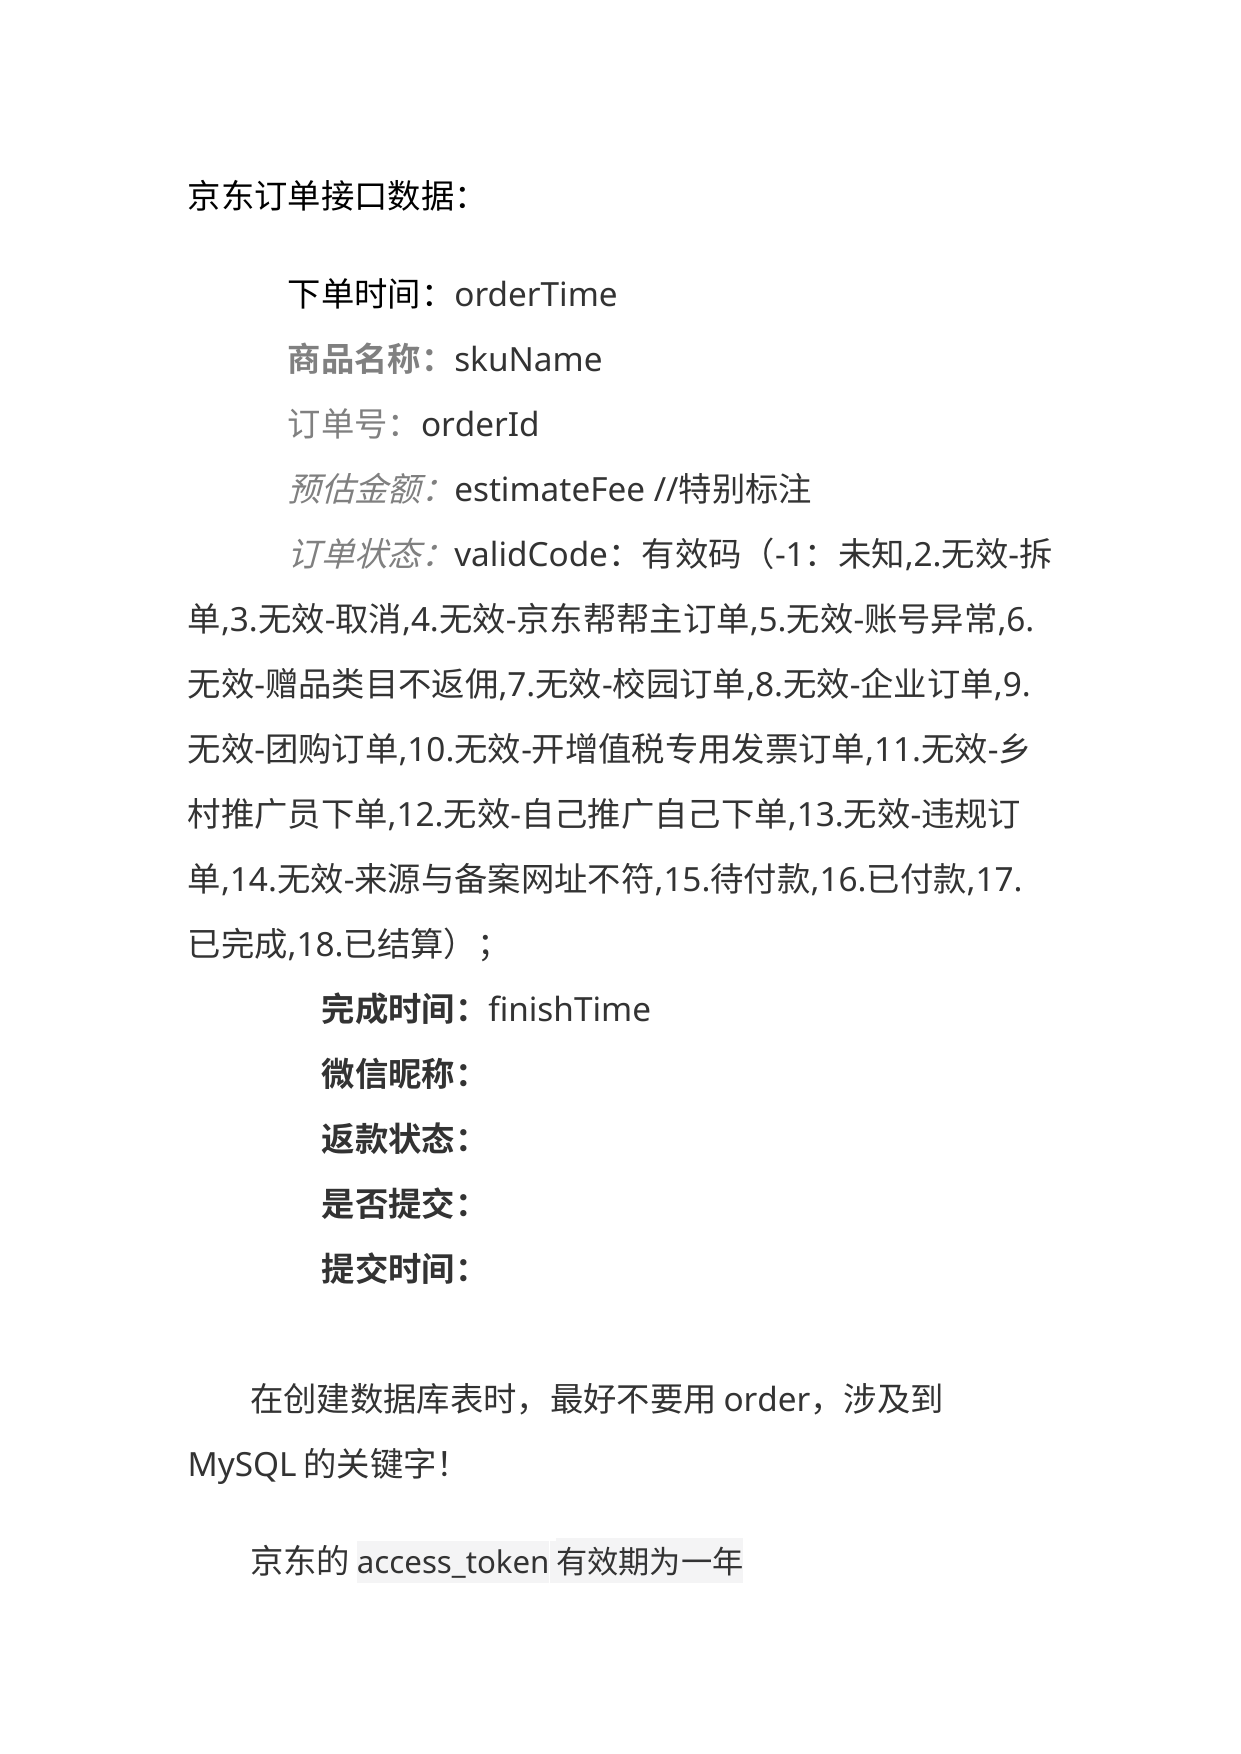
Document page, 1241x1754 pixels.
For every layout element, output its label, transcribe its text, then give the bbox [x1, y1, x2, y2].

text 京东订单接口数据： [187, 162, 1053, 227]
text 提交时间： [187, 1234, 1053, 1299]
text 商品名称：skuName [187, 324, 1053, 389]
text 返款状态： [187, 1104, 1053, 1169]
text 京东的access_token有效期为一年 [187, 1527, 1053, 1592]
text 是否提交： [187, 1169, 1053, 1234]
text 订单号：orderId [187, 389, 1053, 454]
text 微信昵称： [187, 1039, 1053, 1104]
text 下单时间：orderTime [187, 259, 1053, 324]
text 订单状态：validCode：有效码（-1：未知,2.无效-拆单,3.无效-取消,4.无效-京东帮帮主订单,5.无效-账号异常,6.无效-赠品类目不返佣,7.无效-校园订单,8.无效-企业订单,9.无效-团购订单,10.无效-开增值税专用发票订单,11.无效-乡村推广员下单,12.无效-自己推广自己下单,13.无效-违规订单,14.无效-来源与备案网址不符,15.待付款,16.已付款,17.已完成,18.已结算）； [187, 519, 1053, 974]
text 预估金额：estimateFee //特别标注 [187, 454, 1053, 519]
text 在创建数据库表时，最好不要用order，涉及到MySQL的关键字！ [187, 1364, 1053, 1494]
text 完成时间：finishTime [187, 974, 1053, 1039]
